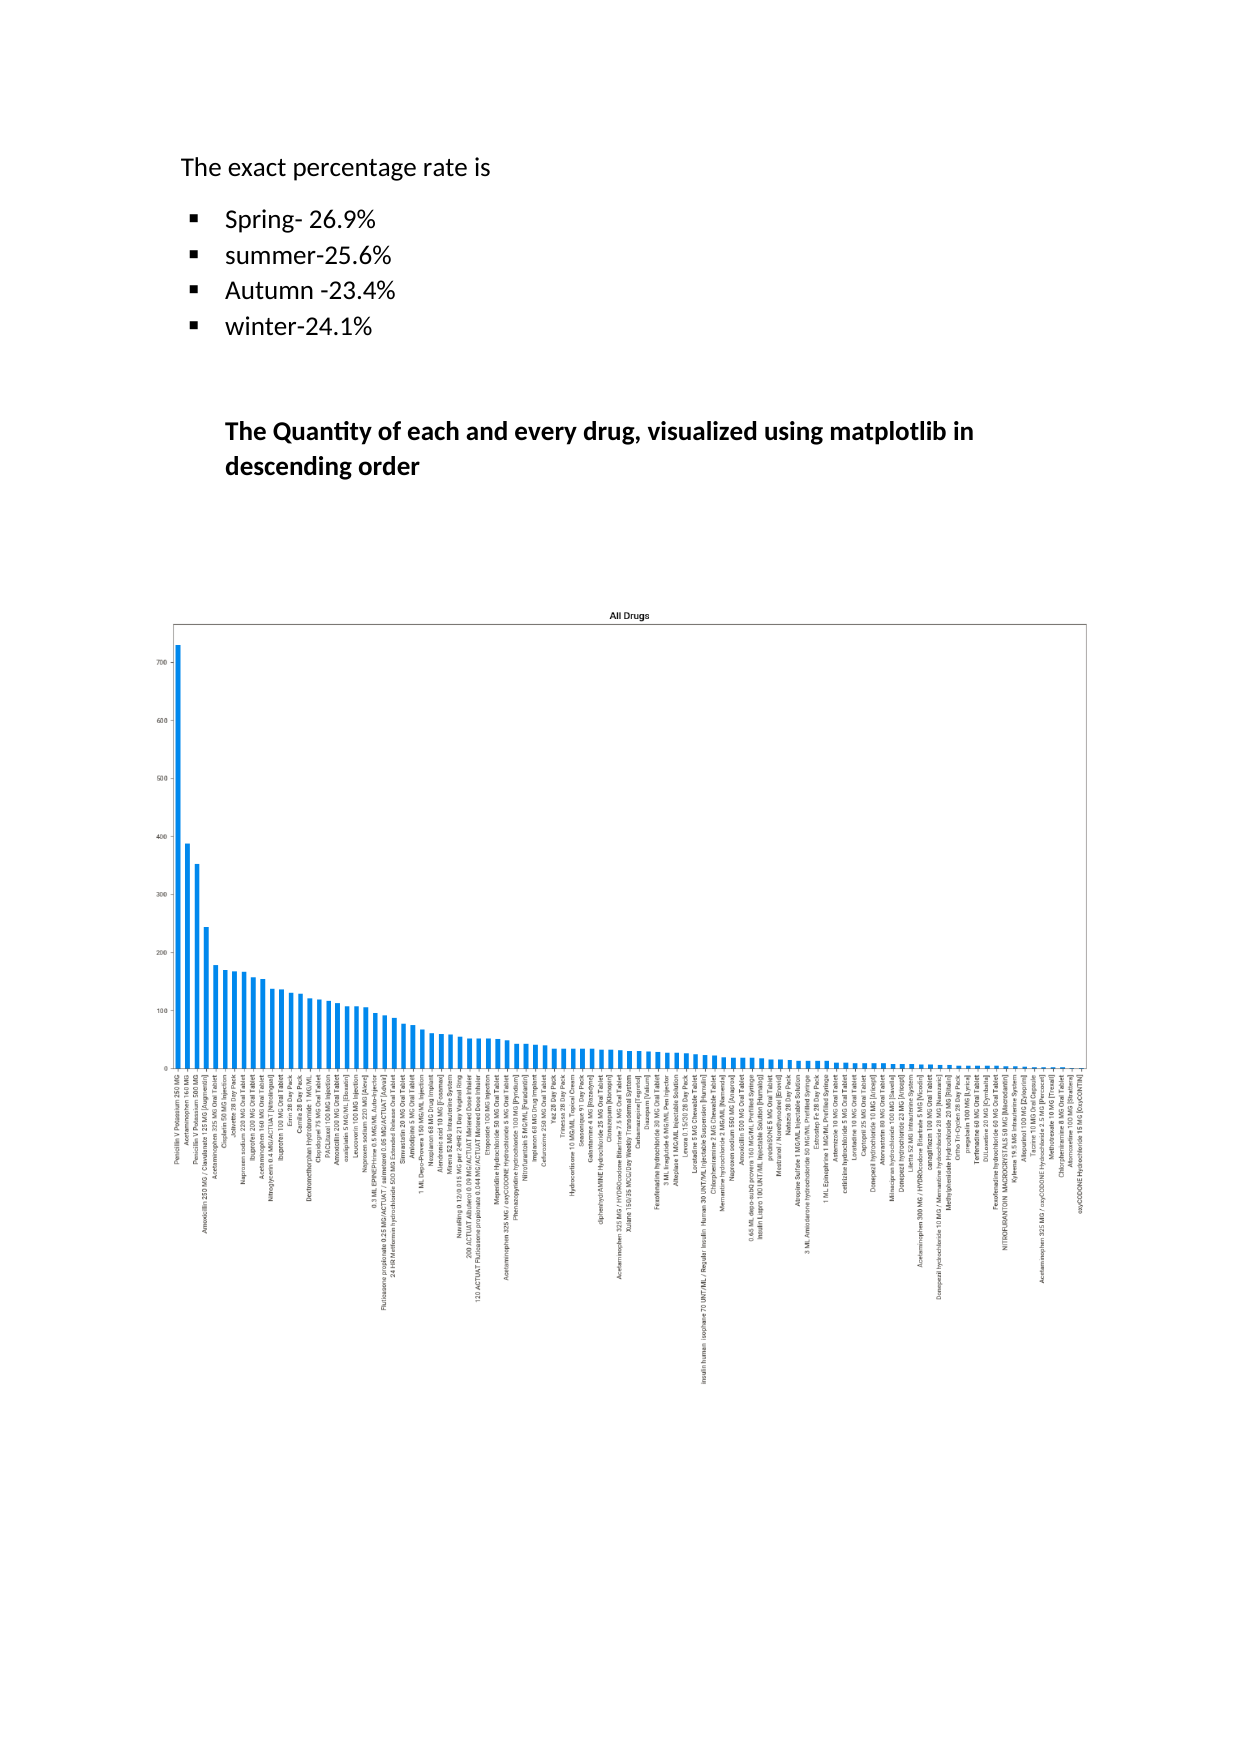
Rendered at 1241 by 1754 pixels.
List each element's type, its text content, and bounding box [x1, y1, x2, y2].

list winter-24.1% [187, 309, 1090, 342]
list summer-25.6% [187, 238, 1090, 271]
list The Quantity of each and every drug, visualized using matplotlib in descending order [225, 414, 1090, 482]
list Autumn -23.4% [187, 273, 1090, 307]
text The exact percentage rate is [150, 150, 1090, 183]
list Spring- 26.9% [187, 202, 1090, 235]
picture [150, 606, 1091, 1389]
